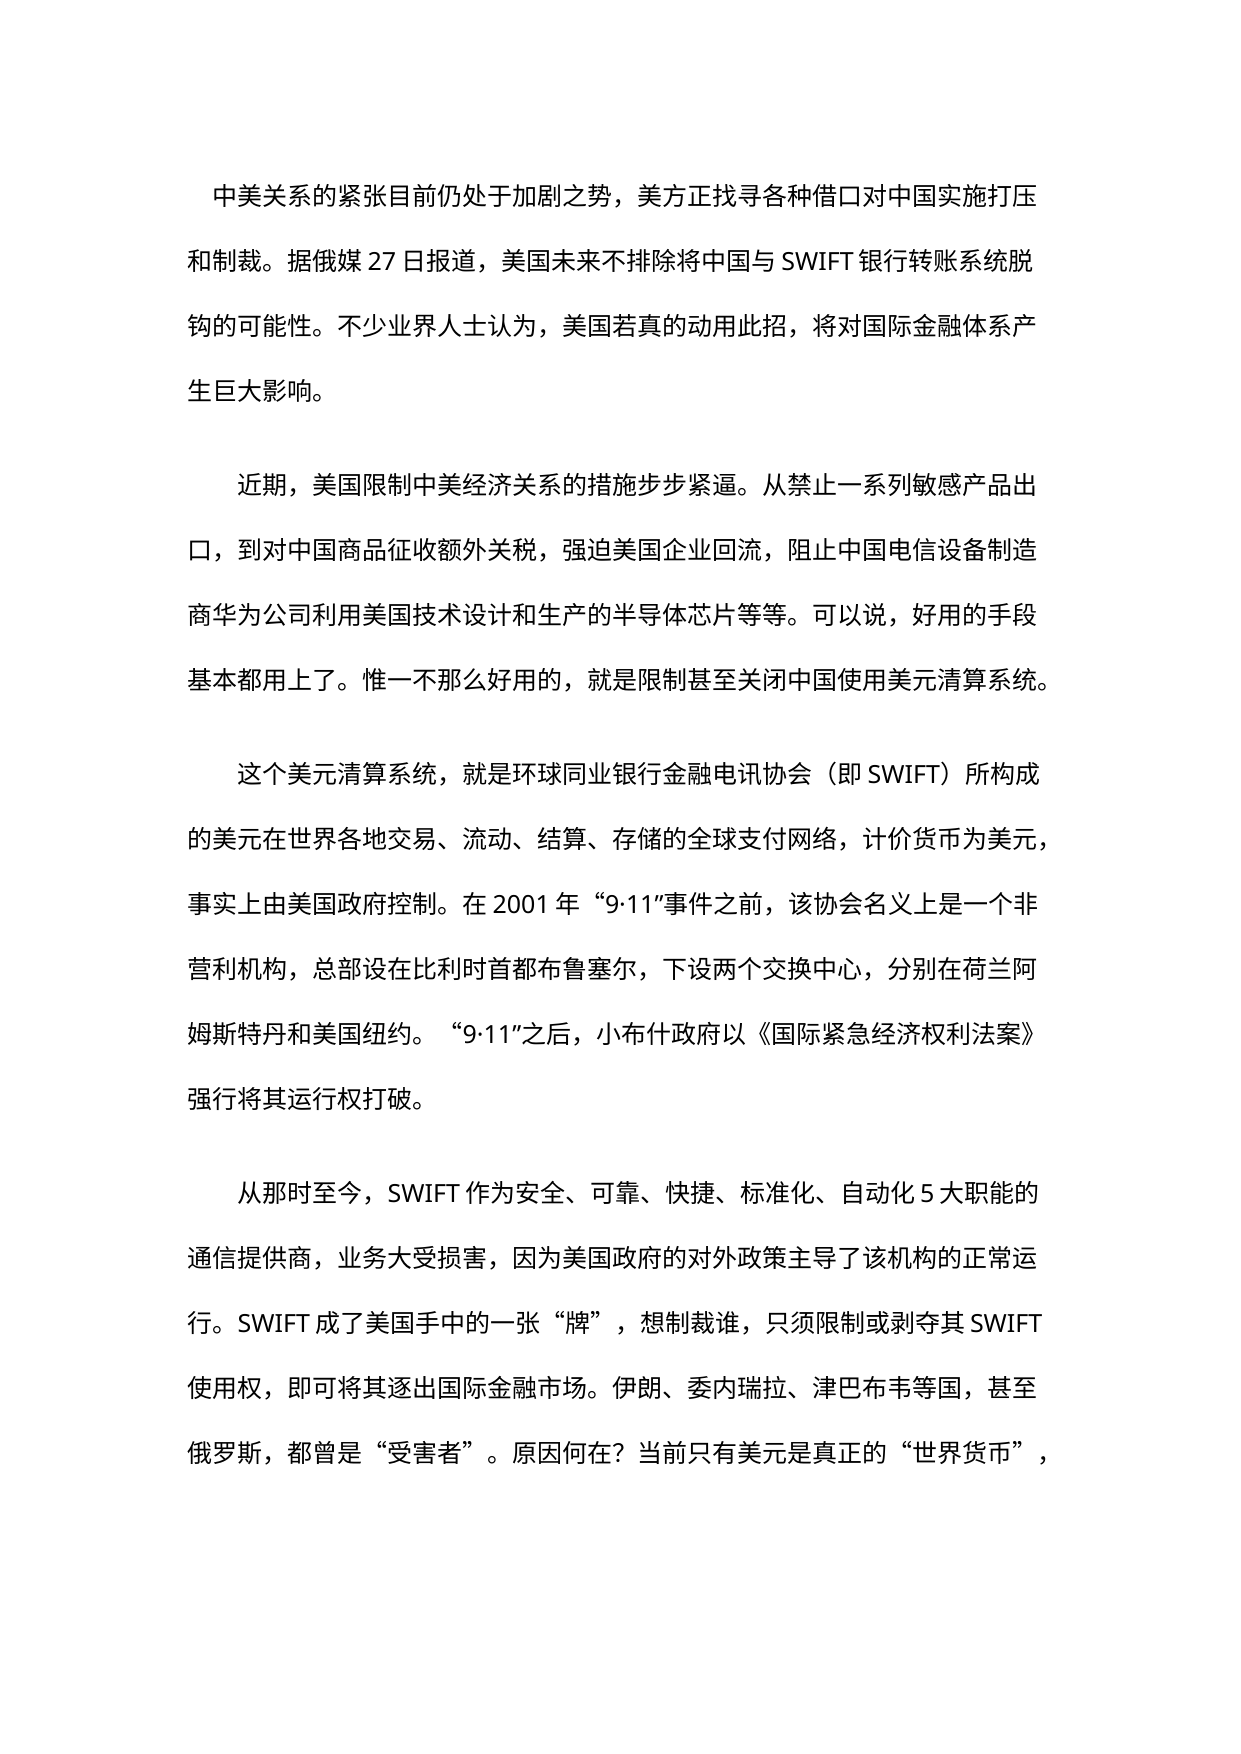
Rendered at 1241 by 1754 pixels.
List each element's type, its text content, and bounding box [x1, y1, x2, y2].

text 中美关系的紧张目前仍处于加剧之势，美方正找寻各种借口对中国实施打压和制裁。据俄媒27日报道，美国未来不排除将中国与SWIFT银行转账系统脱钩的可能性。不少业界人士认为，美国若真的动用此招，将对国际金融体系产生巨大影响。 [187, 162, 1053, 422]
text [187, 1159, 1053, 1484]
text 近期，美国限制中美经济关系的措施步步紧逼。从禁止一系列敏感产品出口，到对中国商品征收额外关税，强迫美国企业回流，阻止中国电信设备制造商华为公司利用美国技术设计和生产的半导体芯片等等。可以说，好用的手段基本都用上了。惟一不那么好用的，就是限制甚至关闭中国使用美元清算系统。 [187, 451, 1053, 711]
text 这个美元清算系统，就是环球同业银行金融电讯协会（即SWIFT）所构成的美元在世界各地交易、流动、结算、存储的全球支付网络，计价货币为美元，事实上由美国政府控制。在2001年“9·11”事件之前，该协会名义上是一个非营利机构，总部设在比利时首都布鲁塞尔，下设两个交换中心，分别在荷兰阿姆斯特丹和美国纽约。“9·11”之后，小布什政府以《国际紧急经济权利法案》强行将其运行权打破。 [187, 740, 1053, 1130]
